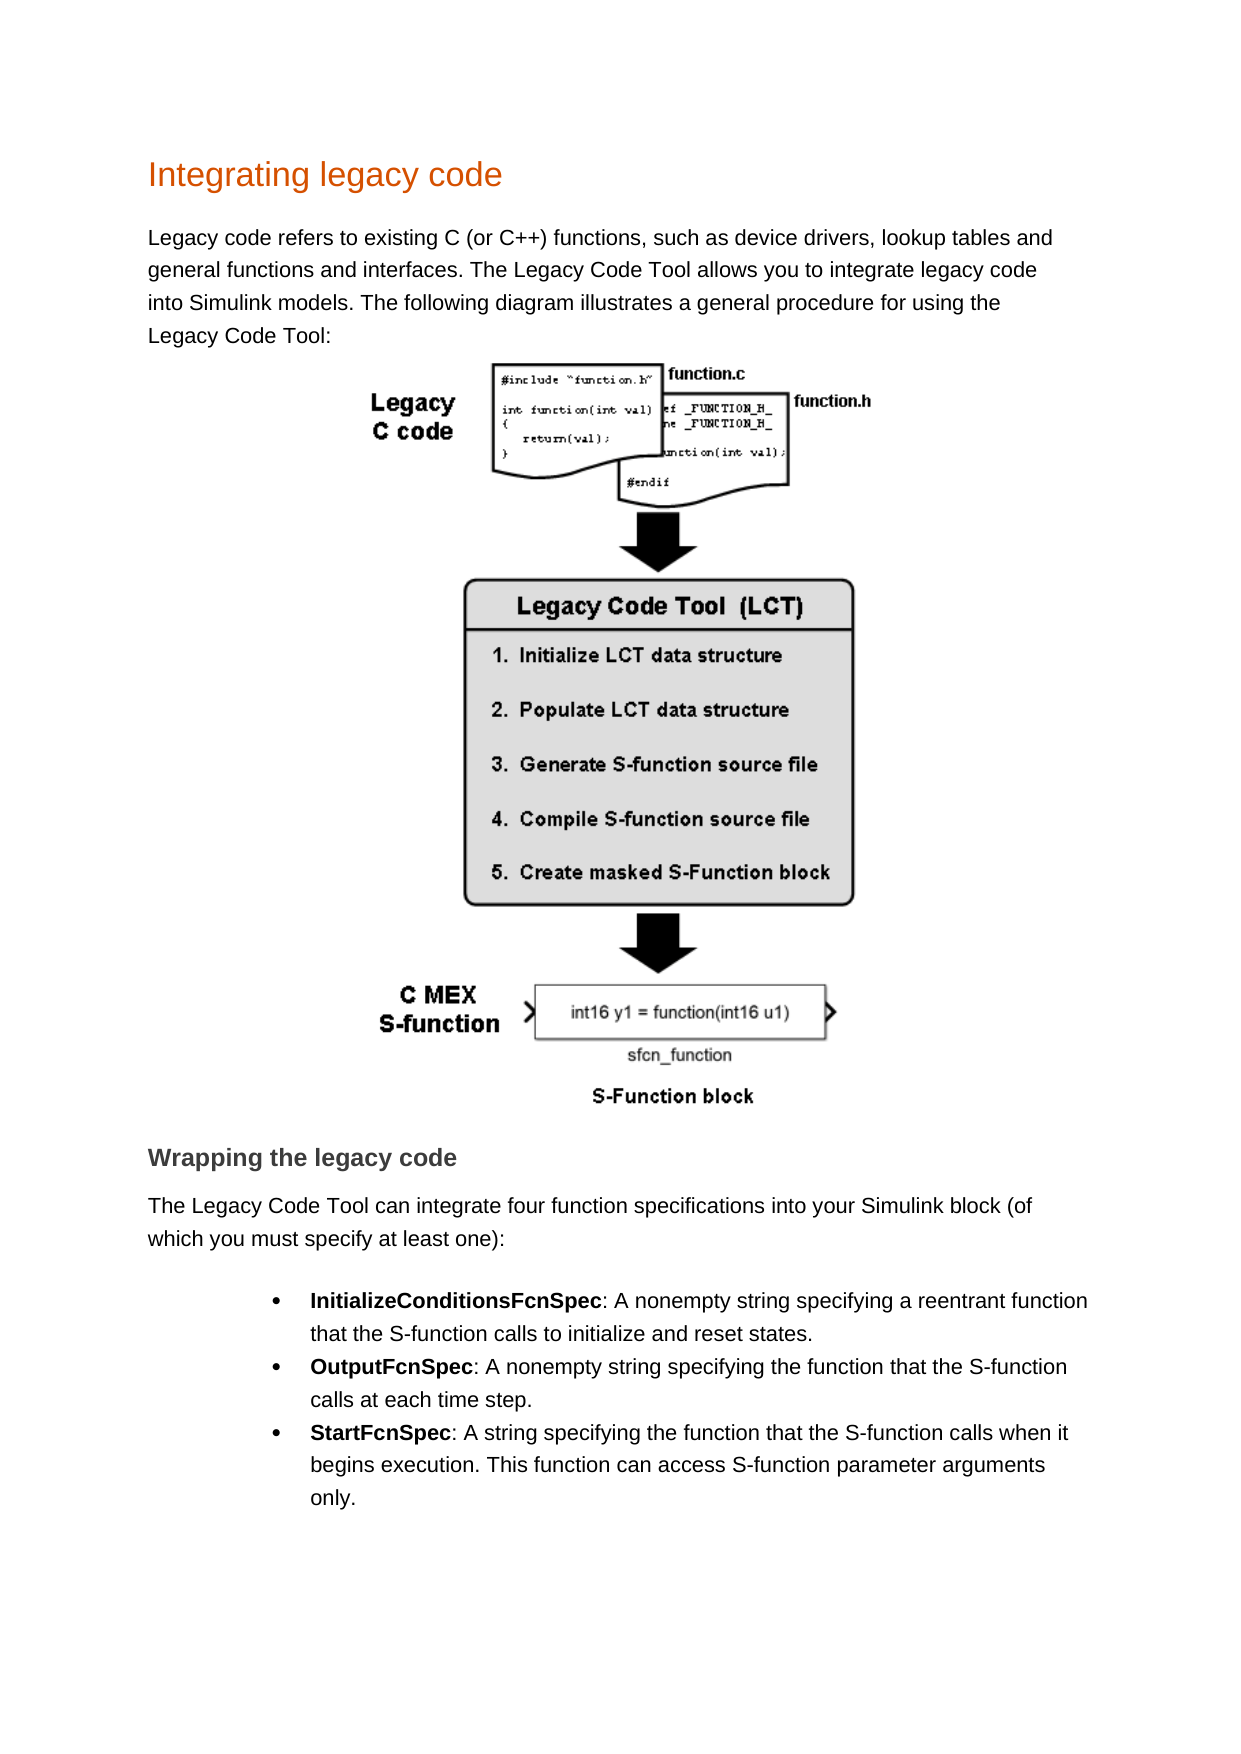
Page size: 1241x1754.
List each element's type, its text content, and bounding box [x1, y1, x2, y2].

picture [353, 362, 872, 1117]
list InitializeConditionsFcnSpec: A nonempty string specifying a reentrant function that the S-function calls to initialize and reset states. [273, 1281, 1093, 1346]
text Integrating legacy code [148, 152, 1077, 193]
list OutputFcnSpec: A nonempty string specifying the function that the S-function calls at each time step. [273, 1346, 1093, 1412]
text Wrapping the legacy code [148, 1139, 1077, 1172]
list StartFcnSpec: A string specifying the function that the S-function calls when it begins execution. This function can access S-function parameter arguments only. [273, 1412, 1093, 1510]
text The Legacy Code Tool can integrate four function specifications into your Simulink block (of which you must specify at least one): [148, 1186, 1077, 1251]
text Legacy code refers to existing C (or C++) functions, such as device drivers, lookup tables and general functions and interfaces. The Legacy Code Tool allows you to integrate legacy code into Simulink models. The following diagram illustrates a general procedure for using the Legacy Code Tool: [148, 217, 1077, 348]
